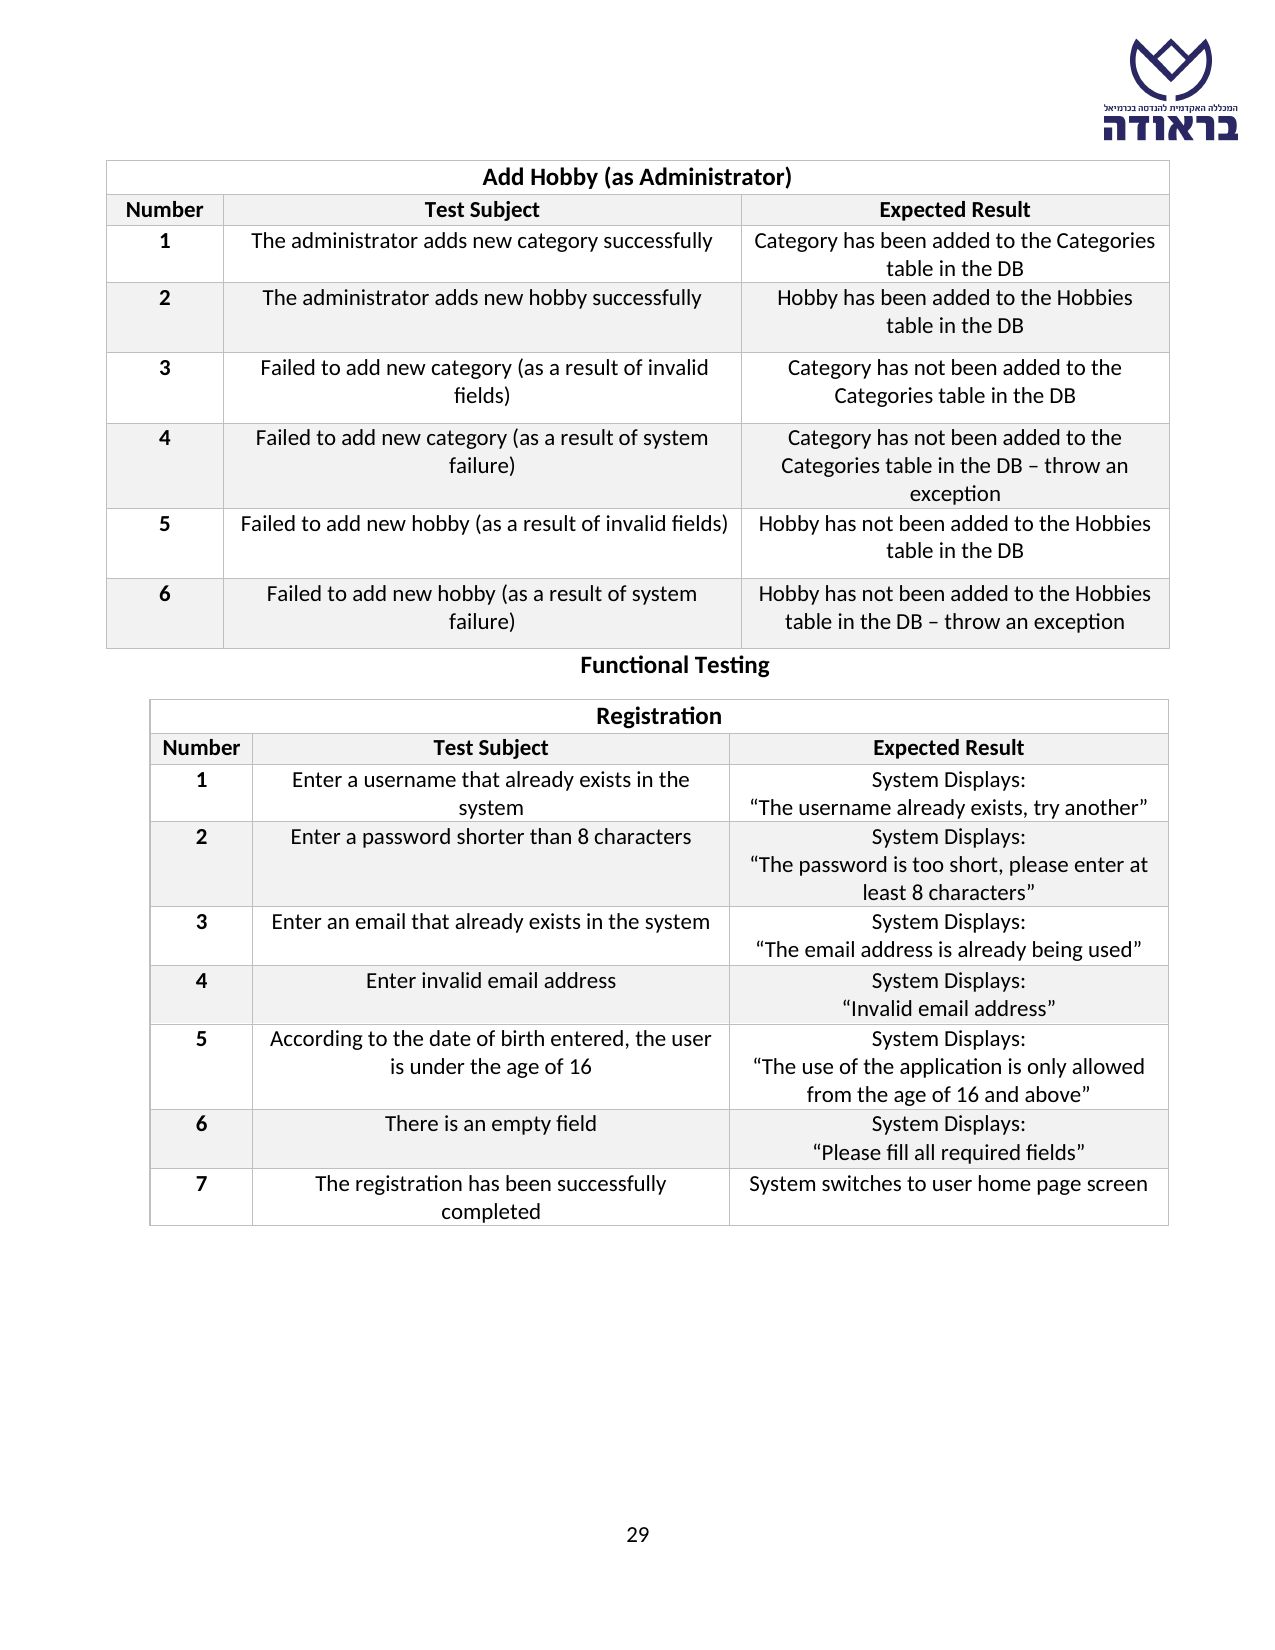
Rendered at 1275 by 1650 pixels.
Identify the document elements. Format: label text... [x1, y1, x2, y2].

table_cell 6 [151, 1110, 252, 1168]
table_cell 2 [107, 283, 223, 352]
table_cell Category has not been added to the Categories table in the DB – throw an exception [742, 424, 1169, 508]
table_cell Number [107, 195, 223, 225]
table_cell Enter a username that already exists in the system [253, 765, 729, 821]
table_cell 5 [151, 1025, 252, 1108]
table_cell There is an empty field [253, 1110, 729, 1168]
table_cell Failed to add new hobby (as a result of invalid fields) [224, 509, 741, 578]
table_header Add Hobby (as Administrator) [107, 161, 1169, 194]
table_cell Hobby has not been added to the Hobbies table in the DB – throw an exception [742, 579, 1169, 648]
table_cell System switches to user home page screen [730, 1169, 1168, 1225]
table_cell Test Subject [224, 195, 741, 225]
table_cell Failed to add new hobby (as a result of system failure) [224, 579, 741, 648]
table_cell According to the date of birth entered, the user is under the age of 16 [253, 1025, 729, 1108]
table_cell Number [151, 734, 252, 764]
table_cell System Displays: “The email address is already being used” [730, 907, 1168, 965]
table_cell 4 [151, 966, 252, 1023]
table_cell Test Subject [253, 734, 729, 764]
table_cell Failed to add new category (as a result of system failure) [224, 424, 741, 508]
table_cell System Displays: “The use of the application is only allowed from the age of 16 and above” [730, 1025, 1168, 1108]
table_cell The administrator adds new category successfully [224, 226, 741, 282]
table_header Registration [151, 700, 1168, 732]
table_cell Failed to add new category (as a result of invalid fields) [224, 353, 741, 422]
text Functional Testing [150, 649, 1125, 680]
table_cell The registration has been successfully completed [253, 1169, 729, 1225]
table_cell System Displays: “The password is too short, please enter at least 8 characters” [730, 822, 1168, 906]
table_cell Category has not been added to the Categories table in the DB [742, 353, 1169, 422]
table_cell 7 [151, 1169, 252, 1225]
table_cell System Displays: “Invalid email address” [730, 966, 1168, 1023]
table_cell 1 [151, 765, 252, 821]
picture [1100, 18, 1242, 160]
table_cell 6 [107, 579, 223, 648]
table_cell Enter an email that already exists in the system [253, 907, 729, 965]
table_cell 3 [151, 907, 252, 965]
table_cell System Displays: “Please fill all required fields” [730, 1110, 1168, 1168]
table_cell Enter a password shorter than 8 characters [253, 822, 729, 906]
table_cell 2 [151, 822, 252, 906]
table_cell Enter invalid email address [253, 966, 729, 1023]
table_cell 3 [107, 353, 223, 422]
table_cell Expected Result [730, 734, 1168, 764]
table_cell 4 [107, 424, 223, 508]
table_cell System Displays: “The username already exists, try another” [730, 765, 1168, 821]
table_cell The administrator adds new hobby successfully [224, 283, 741, 352]
table_cell Hobby has been added to the Hobbies table in the DB [742, 283, 1169, 352]
table_cell Category has been added to the Categories table in the DB [742, 226, 1169, 282]
table_cell 1 [107, 226, 223, 282]
table_cell 5 [107, 509, 223, 578]
table_cell Expected Result [742, 195, 1169, 225]
table_cell Hobby has not been added to the Hobbies table in the DB [742, 509, 1169, 578]
